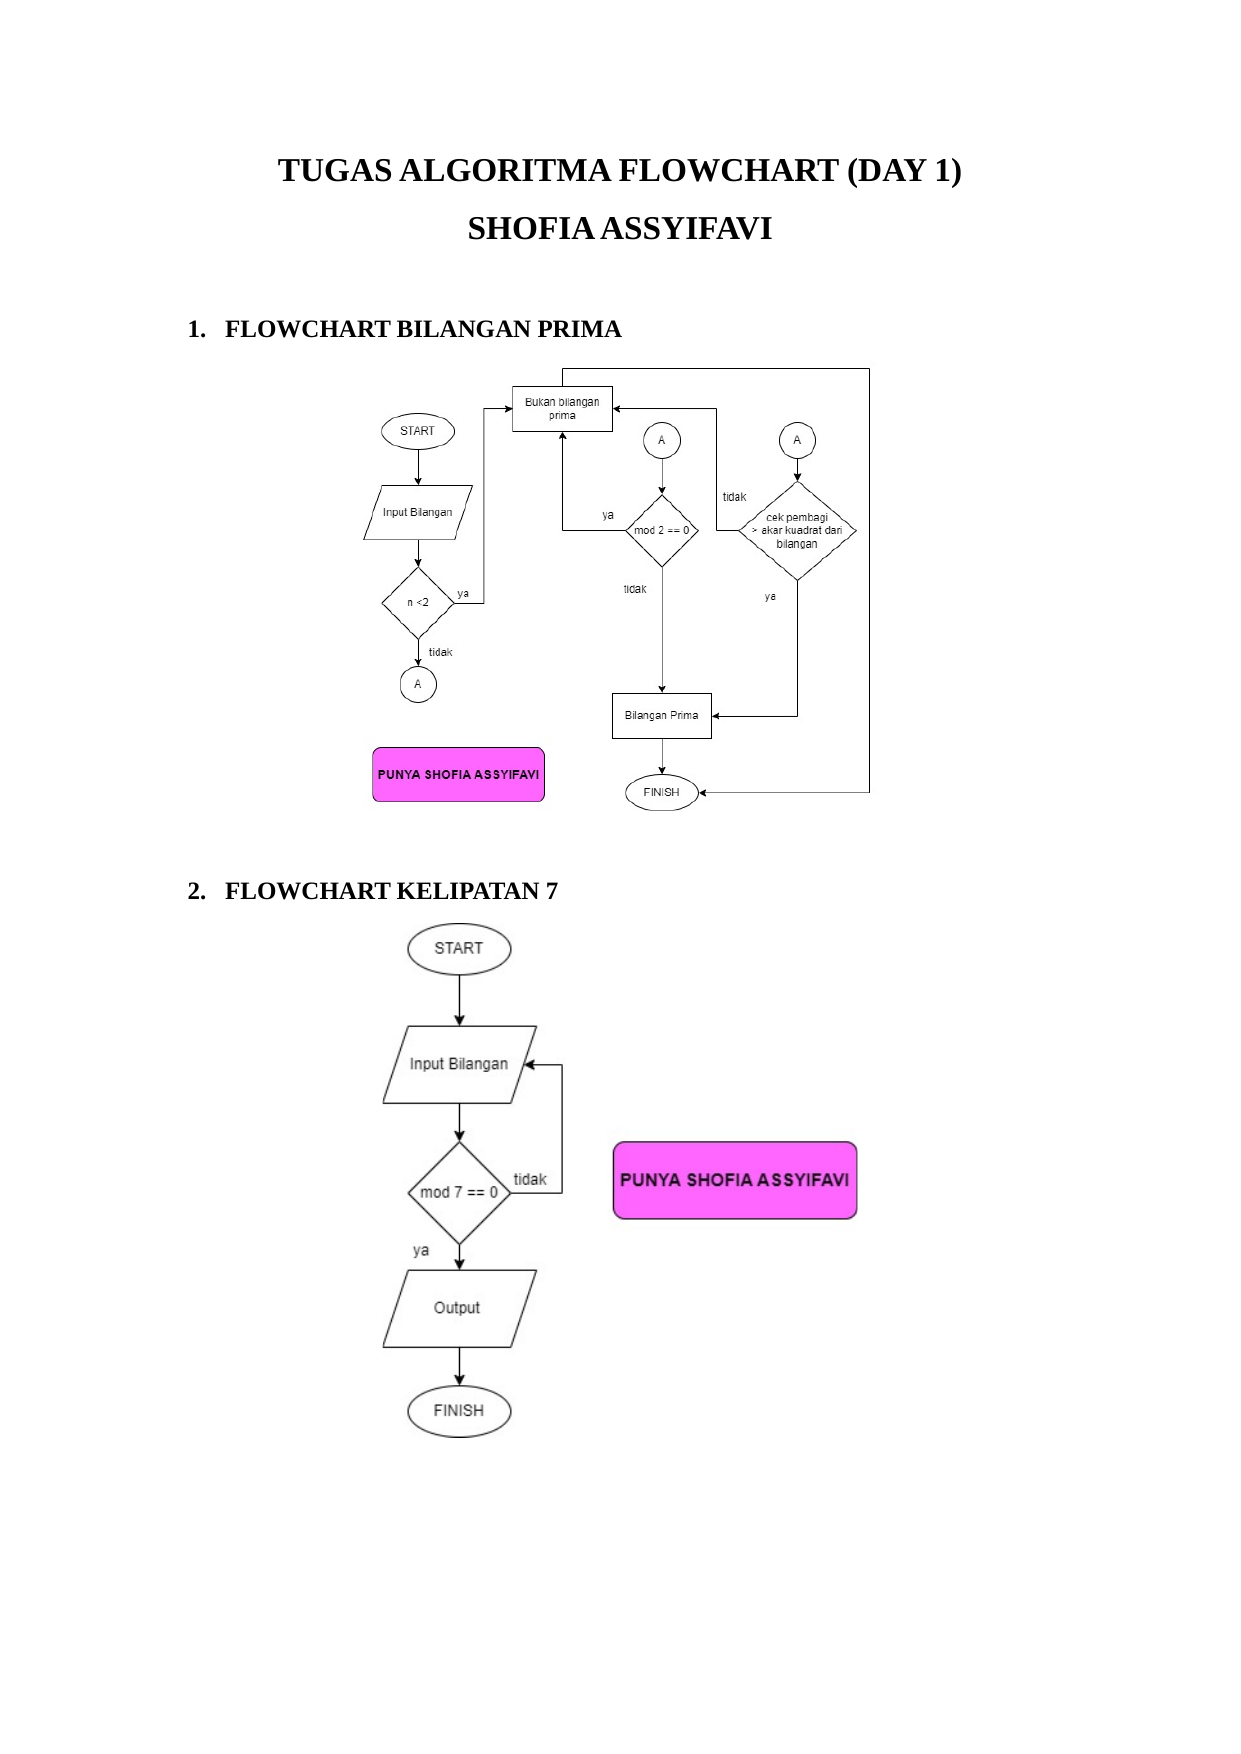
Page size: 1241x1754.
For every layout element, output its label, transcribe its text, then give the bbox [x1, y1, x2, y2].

picture [363, 361, 878, 811]
list FLOWCHART KELIPATAN 7 [187, 876, 1090, 905]
picture [382, 923, 858, 1438]
list FLOWCHART BILANGAN PRIMA [187, 314, 1090, 342]
text SHOFIA ASSYIFAVI [150, 208, 1090, 246]
text TUGAS ALGORITMA FLOWCHART (DAY 1) [150, 150, 1090, 188]
